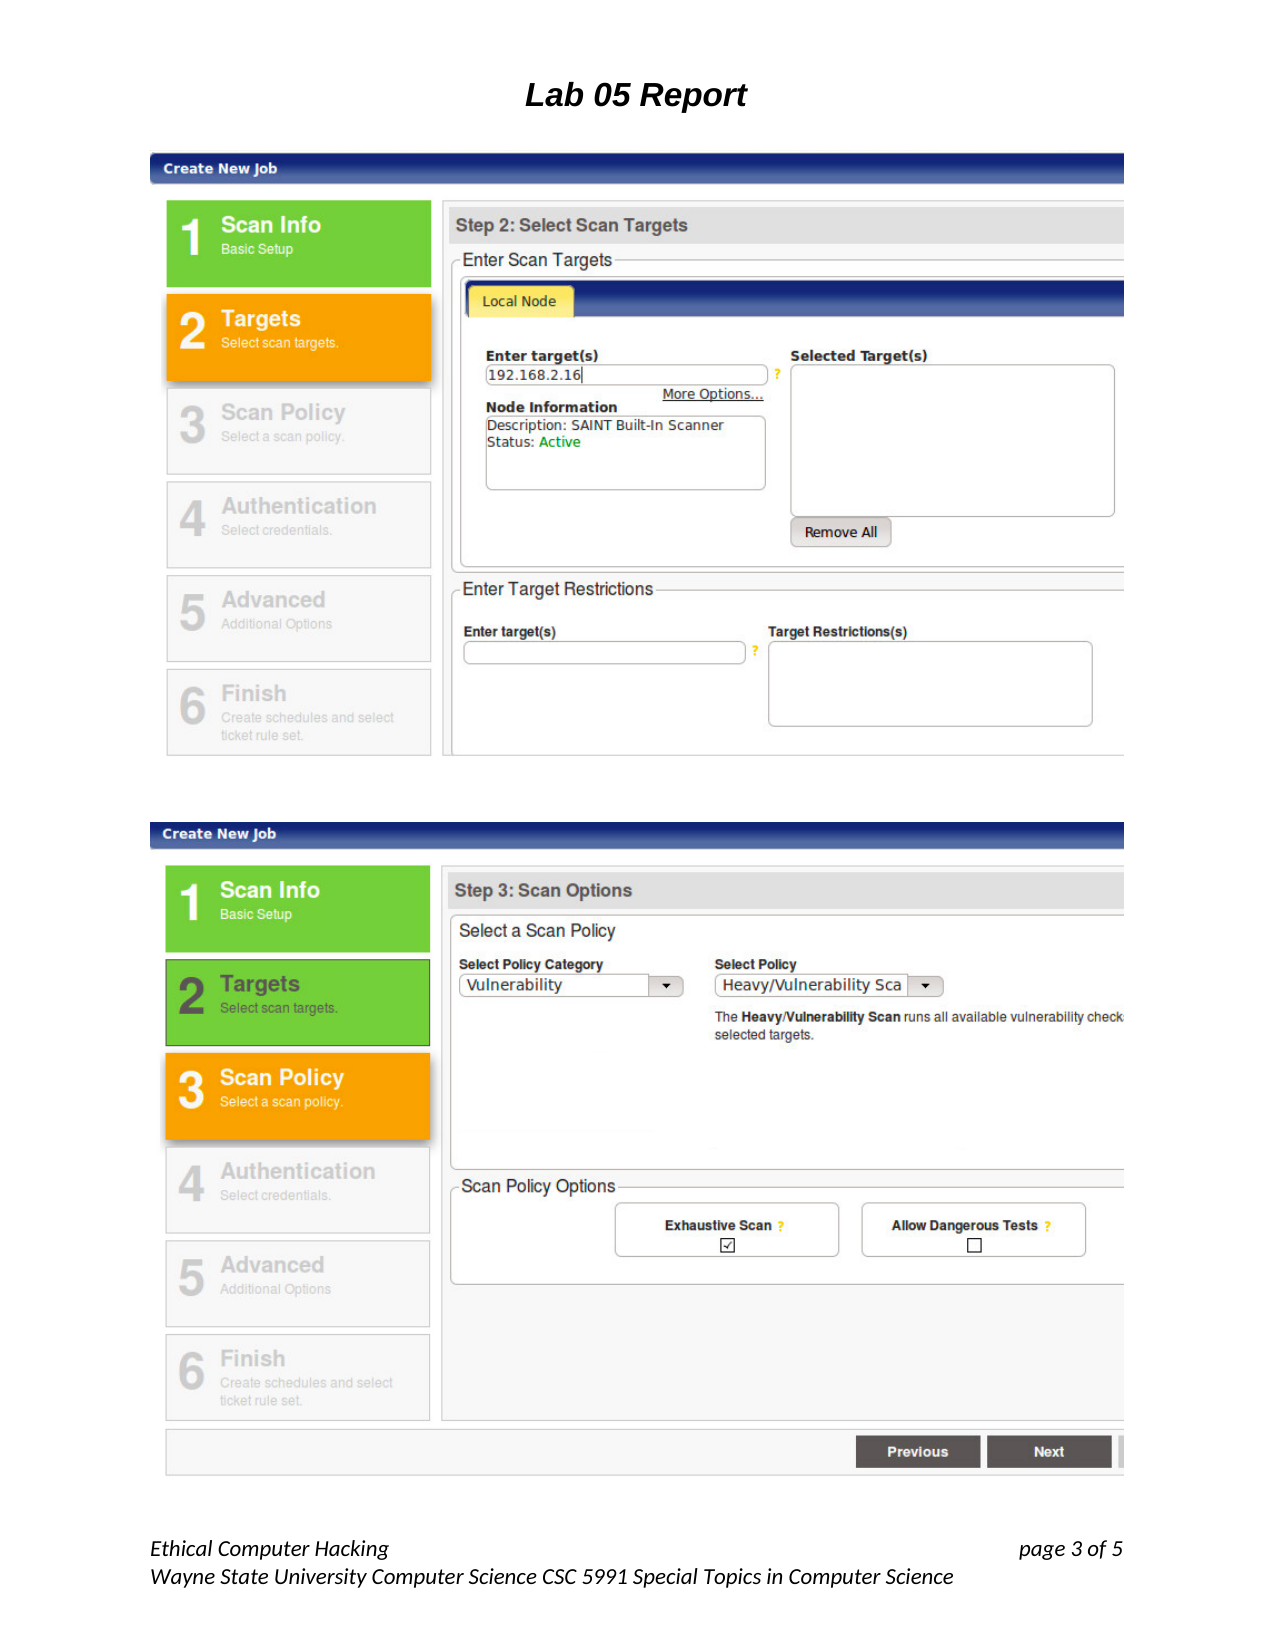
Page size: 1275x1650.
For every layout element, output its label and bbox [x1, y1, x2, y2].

picture [150, 822, 1124, 1488]
picture [150, 150, 1124, 757]
